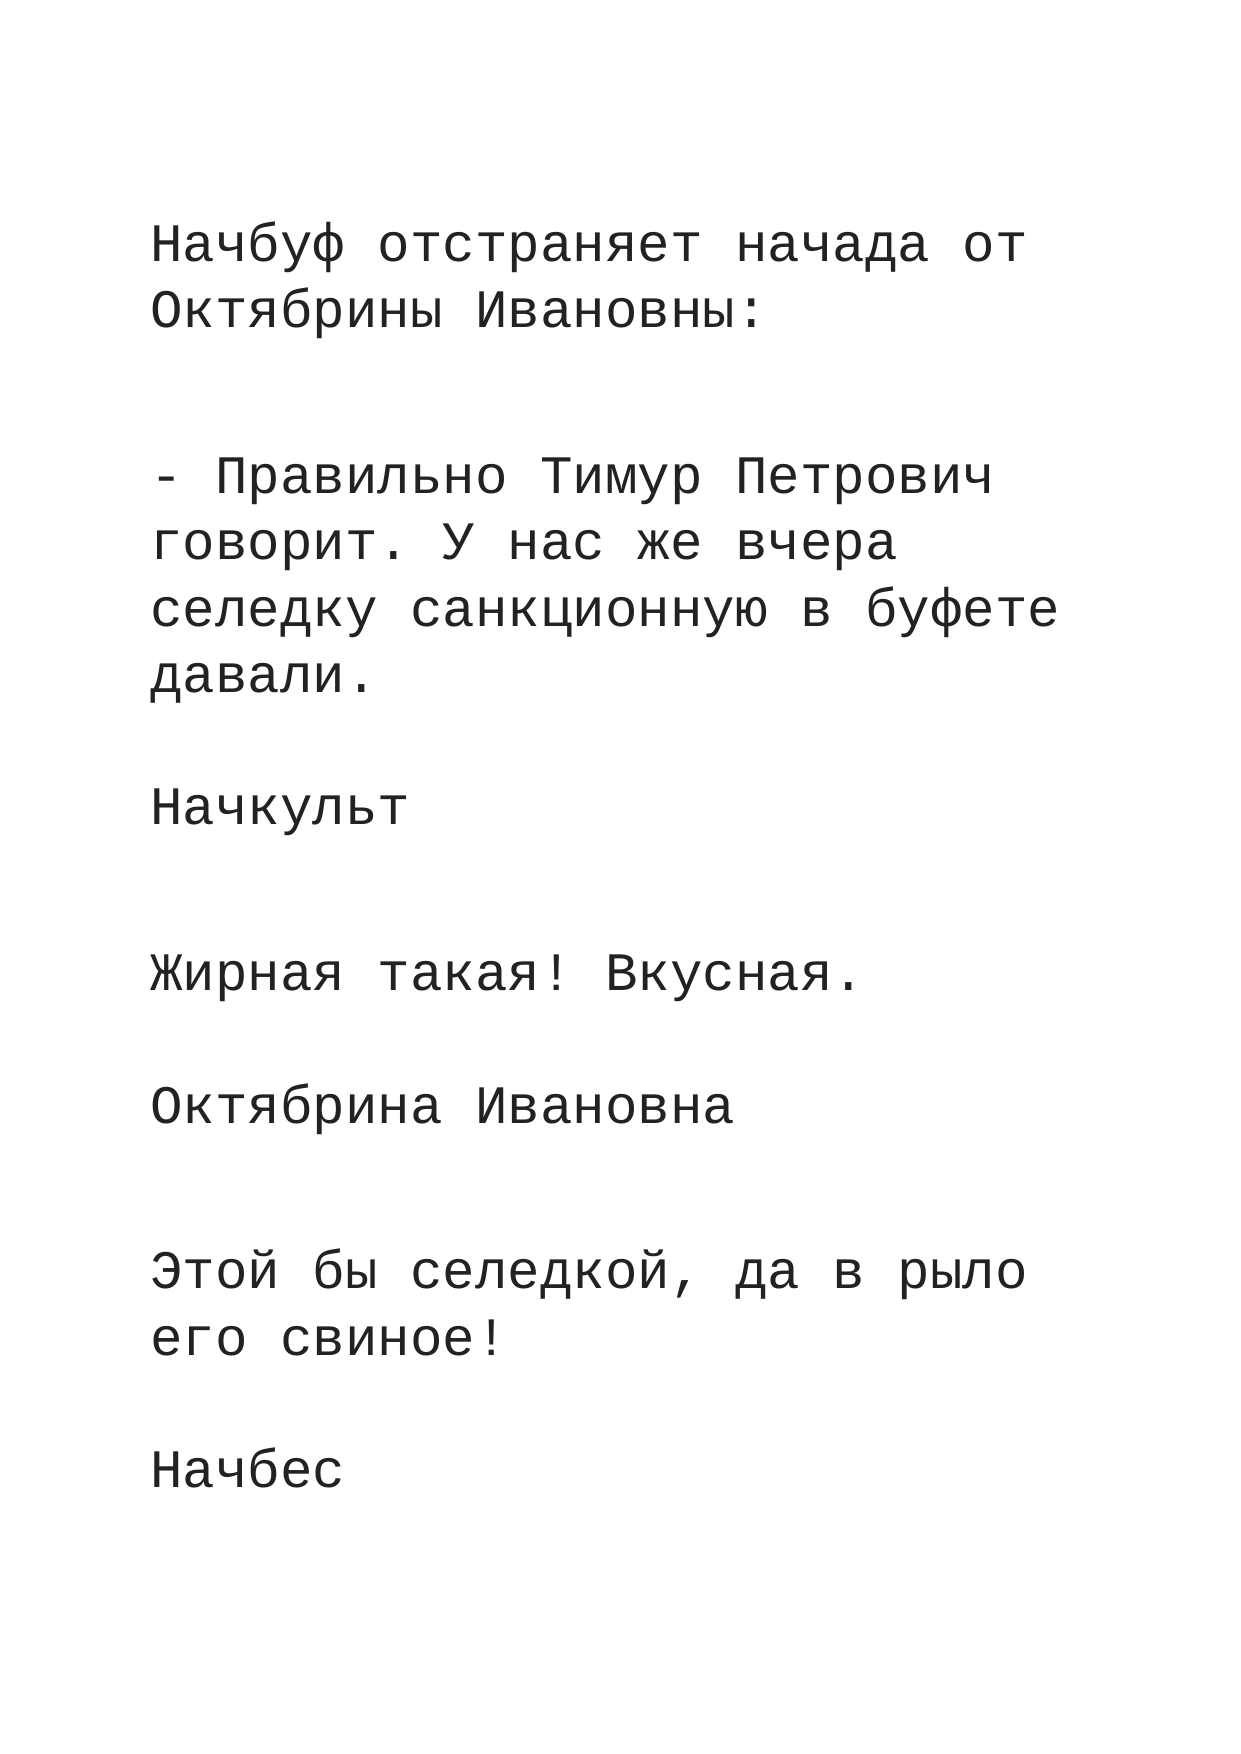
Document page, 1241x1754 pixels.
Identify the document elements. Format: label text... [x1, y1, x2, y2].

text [150, 150, 1090, 344]
text Этой бы селедкой, да в рыло его свиное! Начбес [150, 1244, 1090, 1504]
text Жирная такая! Вкусная. Октябрина Ивановна [150, 945, 1090, 1139]
text - Правильно Тимур Петрович говорит. У нас же вчера селедку санкционную в буфете давали. Начкульт [150, 448, 1090, 841]
